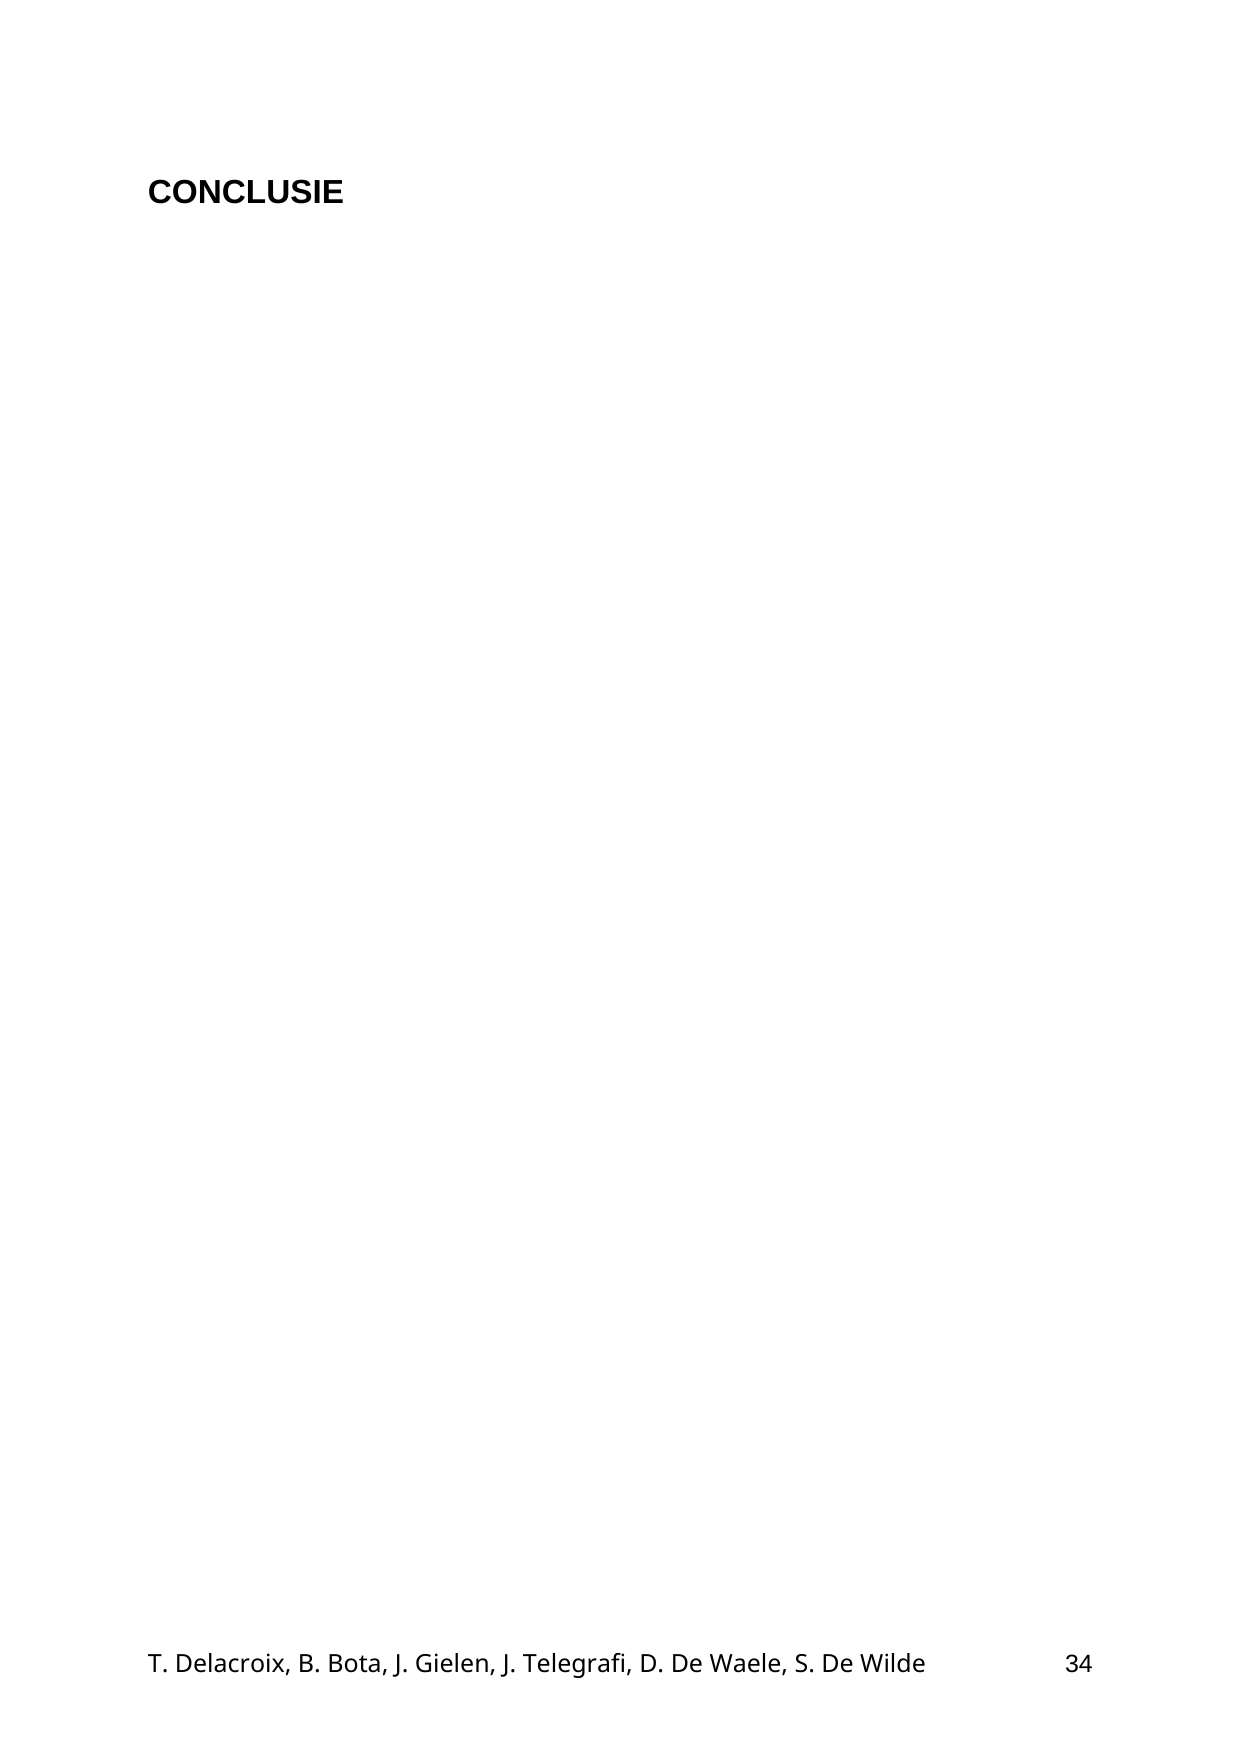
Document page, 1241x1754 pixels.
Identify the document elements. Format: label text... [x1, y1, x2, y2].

subtitle CONCLUSIE [148, 173, 1093, 211]
